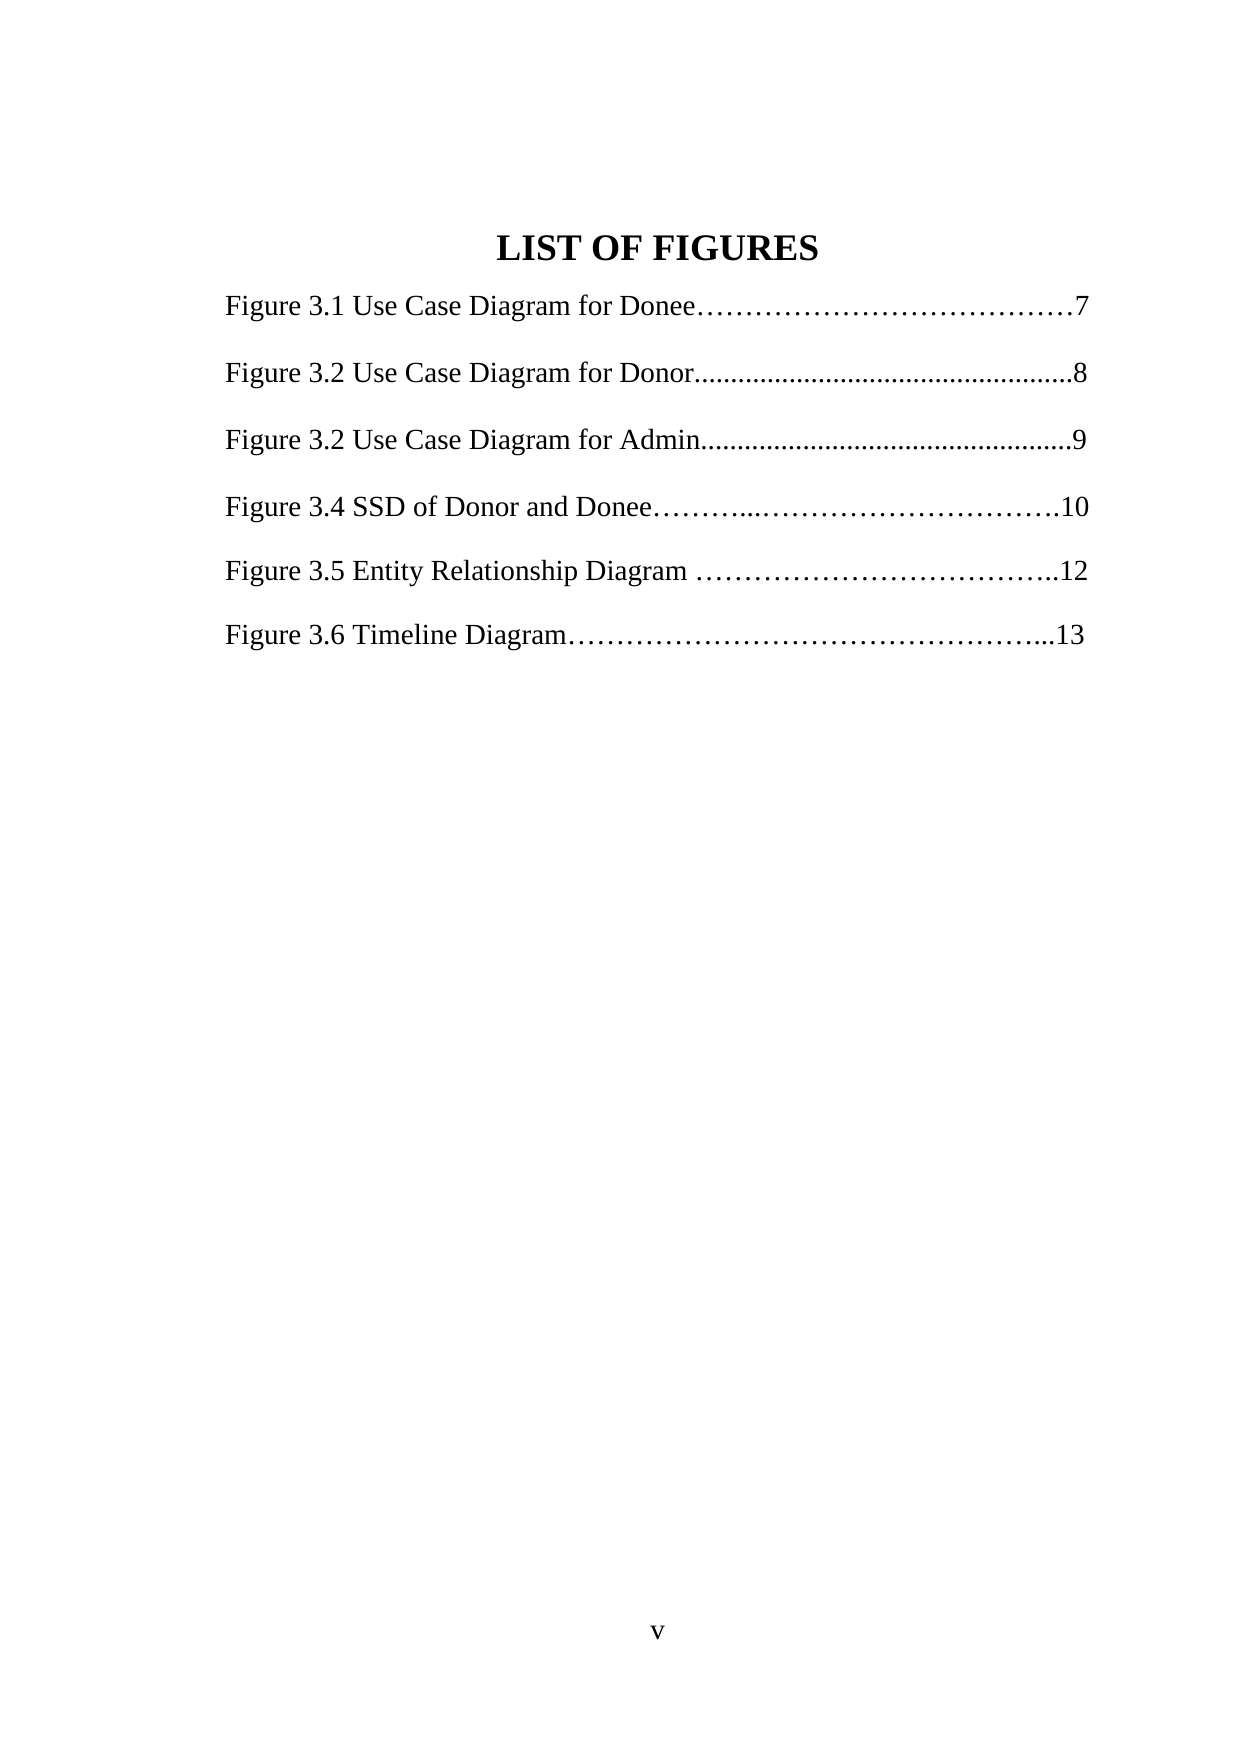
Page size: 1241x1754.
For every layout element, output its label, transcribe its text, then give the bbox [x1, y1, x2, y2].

text LIST OF FIGURES [225, 225, 1090, 268]
text Figure 3.1 Use Case Diagram for Donee…………………………………7 [225, 288, 1090, 322]
text Figure 3.6 Timeline Diagram…………………………………………...13 [225, 617, 1090, 651]
text Figure 3.2 Use Case Diagram for Donor....................................................8 [225, 355, 1090, 389]
text Figure 3.2 Use Case Diagram for Admin...................................................9 [225, 422, 1090, 456]
text Figure 3.5 Entity Relationship Diagram ………………………………..12 [225, 553, 1090, 587]
text Figure 3.4 SSD of Donor and Donee………...………………………….10 [225, 489, 1090, 523]
